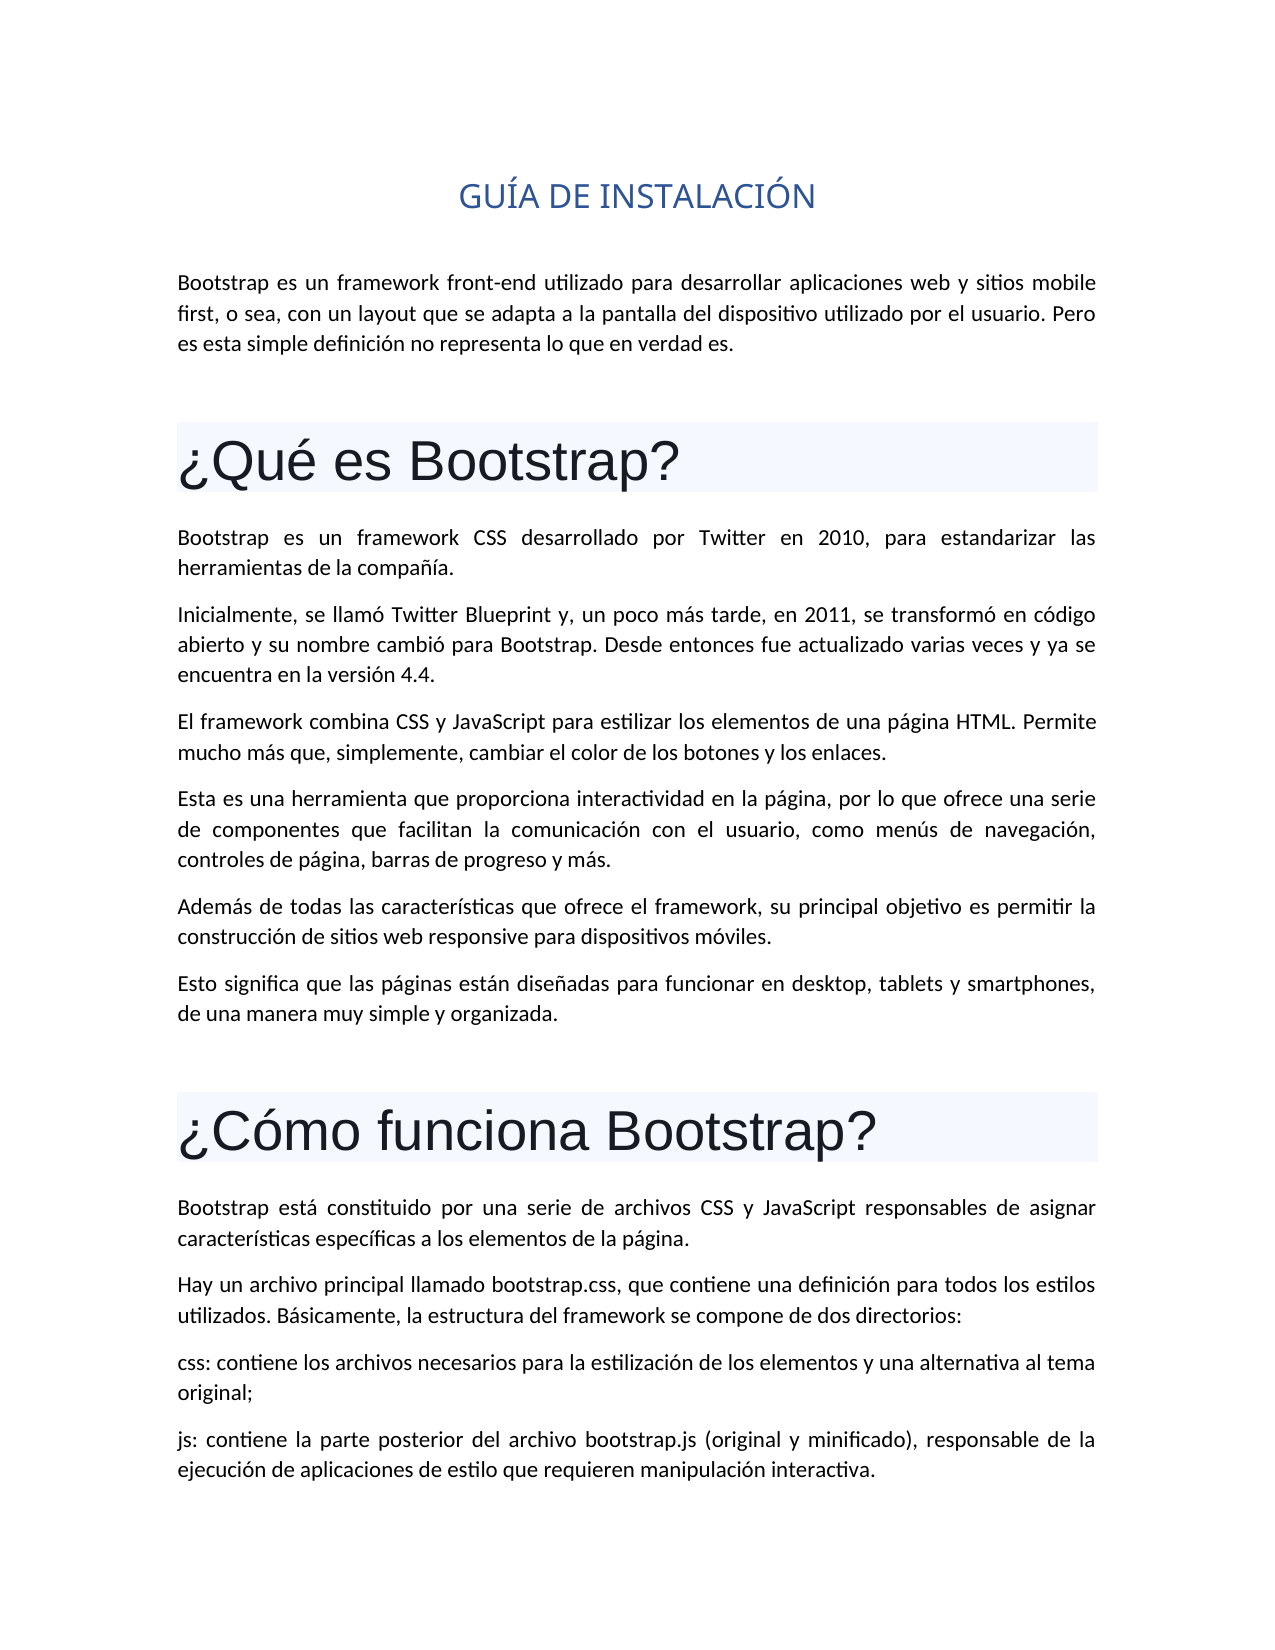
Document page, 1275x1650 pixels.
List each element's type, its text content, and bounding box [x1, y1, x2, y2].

text Esta es una herramienta que proporciona interactividad en la página, por lo que ofrece una serie de componentes que facilitan la comunicación con el usuario, como menús de navegación, controles de página, barras de progreso y más. [177, 784, 1098, 873]
text Bootstrap está constituido por una serie de archivos CSS y JavaScript responsables de asignar características específicas a los elementos de la página. [177, 1193, 1098, 1252]
text Inicialmente, se llamó Twitter Blueprint y, un poco más tarde, en 2011, se transformó en código abierto y su nombre cambió para Bootstrap. Desde entonces fue actualizado varias veces y ya se encuentra en la versión 4.4. [177, 600, 1098, 689]
text El framework combina CSS y JavaScript para estilizar los elementos de una página HTML. Permite mucho más que, simplemente, cambiar el color de los botones y los enlaces. [177, 707, 1098, 766]
text Bootstrap es un framework front-end utilizado para desarrollar aplicaciones web y sitios mobile first, o sea, con un layout que se adapta a la pantalla del dispositivo utilizado por el usuario. Pero es esta simple definición no representa lo que en verdad es. [177, 268, 1098, 357]
subtitle ¿Cómo funciona Bootstrap? [177, 1092, 1098, 1162]
subtitle GUÍA DE INSTALACIÓN [177, 173, 1098, 218]
text css: contiene los archivos necesarios para la estilización de los elementos y una alternativa al tema original; [177, 1348, 1098, 1406]
text js: contiene la parte posterior del archivo bootstrap.js (original y minificado), responsable de la ejecución de aplicaciones de estilo que requieren manipulación interactiva. [177, 1425, 1098, 1483]
text Esto significa que las páginas están diseñadas para funcionar en desktop, tablets y smartphones, de una manera muy simple y organizada. [177, 969, 1098, 1027]
text Hay un archivo principal llamado bootstrap.css, que contiene una definición para todos los estilos utilizados. Básicamente, la estructura del framework se compone de dos directorios: [177, 1271, 1098, 1329]
text Bootstrap es un framework CSS desarrollado por Twitter en 2010, para estandarizar las herramientas de la compañía. [177, 523, 1098, 581]
text Además de todas las características que ofrece el framework, su principal objetivo es permitir la construcción de sitios web responsive para dispositivos móviles. [177, 892, 1098, 950]
subtitle ¿Qué es Bootstrap? [177, 422, 1098, 492]
